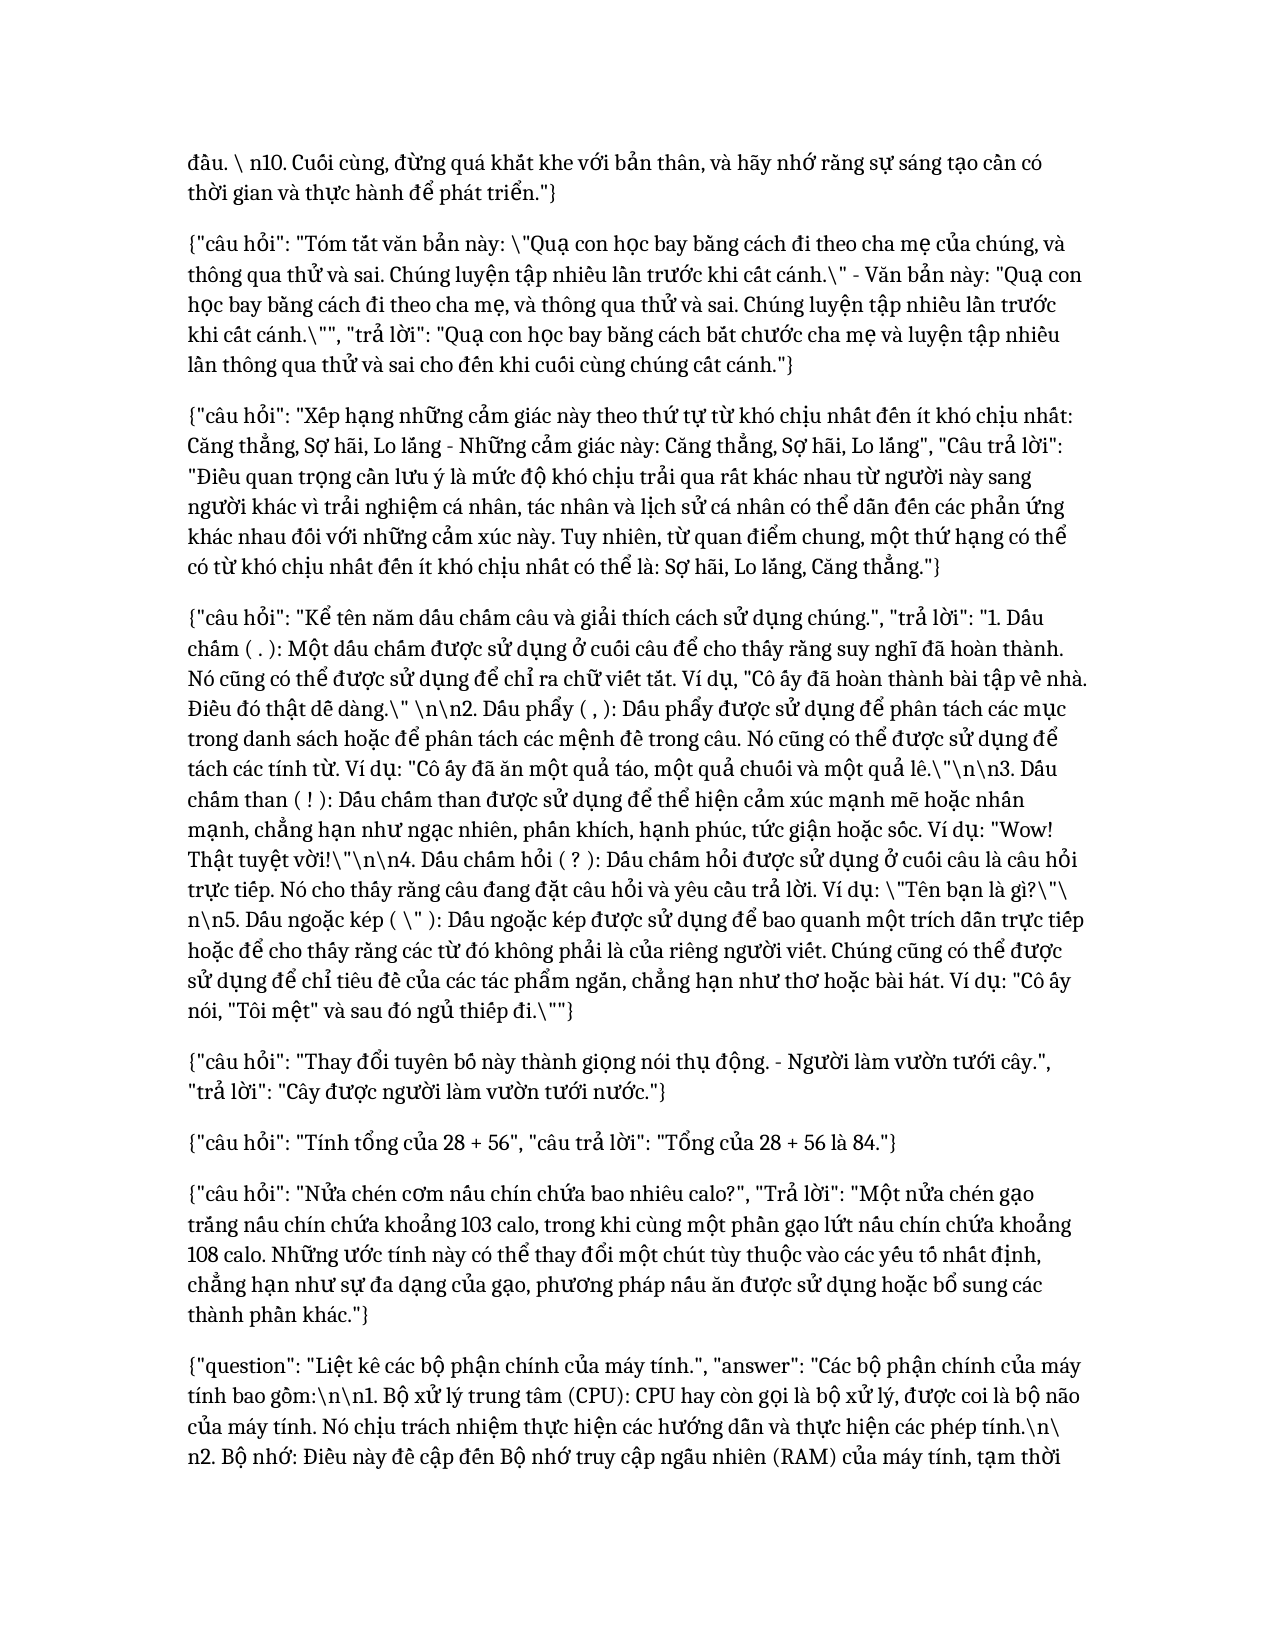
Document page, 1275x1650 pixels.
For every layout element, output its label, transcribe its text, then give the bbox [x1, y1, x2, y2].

text {"câu hỏi": "Nửa chén cơm nấu chín chứa bao nhiêu calo?", "Trả lời": "Một nửa chén gạo trắng nấu chín chứa khoảng 103 calo, trong khi cùng một phần gạo lứt nấu chín chứa khoảng 108 calo. Những ước tính này có thể thay đổi một chút tùy thuộc vào các yếu tố nhất định, chẳng hạn như sự đa dạng của gạo, phương pháp nấu ăn được sử dụng hoặc bổ sung các thành phần khác."} [187, 1181, 1087, 1328]
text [187, 1353, 1087, 1470]
text {"câu hỏi": "Xếp hạng những cảm giác này theo thứ tự từ khó chịu nhất đến ít khó chịu nhất: Căng thẳng, Sợ hãi, Lo lắng - Những cảm giác này: Căng thẳng, Sợ hãi, Lo lắng", "Câu trả lời": "Điều quan trọng cần lưu ý là mức độ khó chịu trải qua rất khác nhau từ người này sang người khác vì trải nghiệm cá nhân, tác nhân và lịch sử cá nhân có thể dẫn đến các phản ứng khác nhau đối với những cảm xúc này. Tuy nhiên, từ quan điểm chung, một thứ hạng có thể có từ khó chịu nhất đến ít khó chịu nhất có thể là: Sợ hãi, Lo lắng, Căng thẳng."} [187, 403, 1087, 581]
text {"câu hỏi": "Tính tổng của 28 + 56", "câu trả lời": "Tổng của 28 + 56 là 84."} [187, 1130, 1087, 1157]
text {"câu hỏi": "Tóm tắt văn bản này: \"Quạ con học bay bằng cách đi theo cha mẹ của chúng, và thông qua thử và sai. Chúng luyện tập nhiều lần trước khi cất cánh.\" - Văn bản này: "Quạ con học bay bằng cách đi theo cha mẹ, và thông qua thử và sai. Chúng luyện tập nhiều lần trước khi cất cánh.\"", "trả lời": "Quạ con học bay bằng cách bắt chước cha mẹ và luyện tập nhiều lần thông qua thử và sai cho đến khi cuối cùng chúng cất cánh."} [187, 231, 1087, 378]
text {"câu hỏi": "Kể tên năm dấu chấm câu và giải thích cách sử dụng chúng.", "trả lời": "1. Dấu chấm ( . ): Một dấu chấm được sử dụng ở cuối câu để cho thấy rằng suy nghĩ đã hoàn thành. Nó cũng có thể được sử dụng để chỉ ra chữ viết tắt. Ví dụ, "Cô ấy đã hoàn thành bài tập về nhà. Điều đó thật dễ dàng.\" \n\n2. Dấu phẩy ( , ): Dấu phẩy được sử dụng để phân tách các mục trong danh sách hoặc để phân tách các mệnh đề trong câu. Nó cũng có thể được sử dụng để tách các tính từ. Ví dụ: "Cô ấy đã ăn một quả táo, một quả chuối và một quả lê.\"\n\n3. Dấu chấm than ( ! ): Dấu chấm than được sử dụng để thể hiện cảm xúc mạnh mẽ hoặc nhấn mạnh, chẳng hạn như ngạc nhiên, phấn khích, hạnh phúc, tức giận hoặc sốc. Ví dụ: "Wow! Thật tuyệt vời!\"\n\n4. Dấu chấm hỏi ( ? ): Dấu chấm hỏi được sử dụng ở cuối câu là câu hỏi trực tiếp. Nó cho thấy rằng câu đang đặt câu hỏi và yêu cầu trả lời. Ví dụ: \"Tên bạn là gì?\"\n\n5. Dấu ngoặc kép ( \" ): Dấu ngoặc kép được sử dụng để bao quanh một trích dẫn trực tiếp hoặc để cho thấy rằng các từ đó không phải là của riêng người viết. Chúng cũng có thể được sử dụng để chỉ tiêu đề của các tác phẩm ngắn, chẳng hạn như thơ hoặc bài hát. Ví dụ: "Cô ấy nói, "Tôi mệt" và sau đó ngủ thiếp đi.\""} [187, 605, 1087, 1024]
text {"câu hỏi": "Thay đổi tuyên bố này thành giọng nói thụ động. - Người làm vườn tưới cây.", "trả lời": "Cây được người làm vườn tưới nước."} [187, 1049, 1087, 1106]
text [187, 150, 1087, 207]
